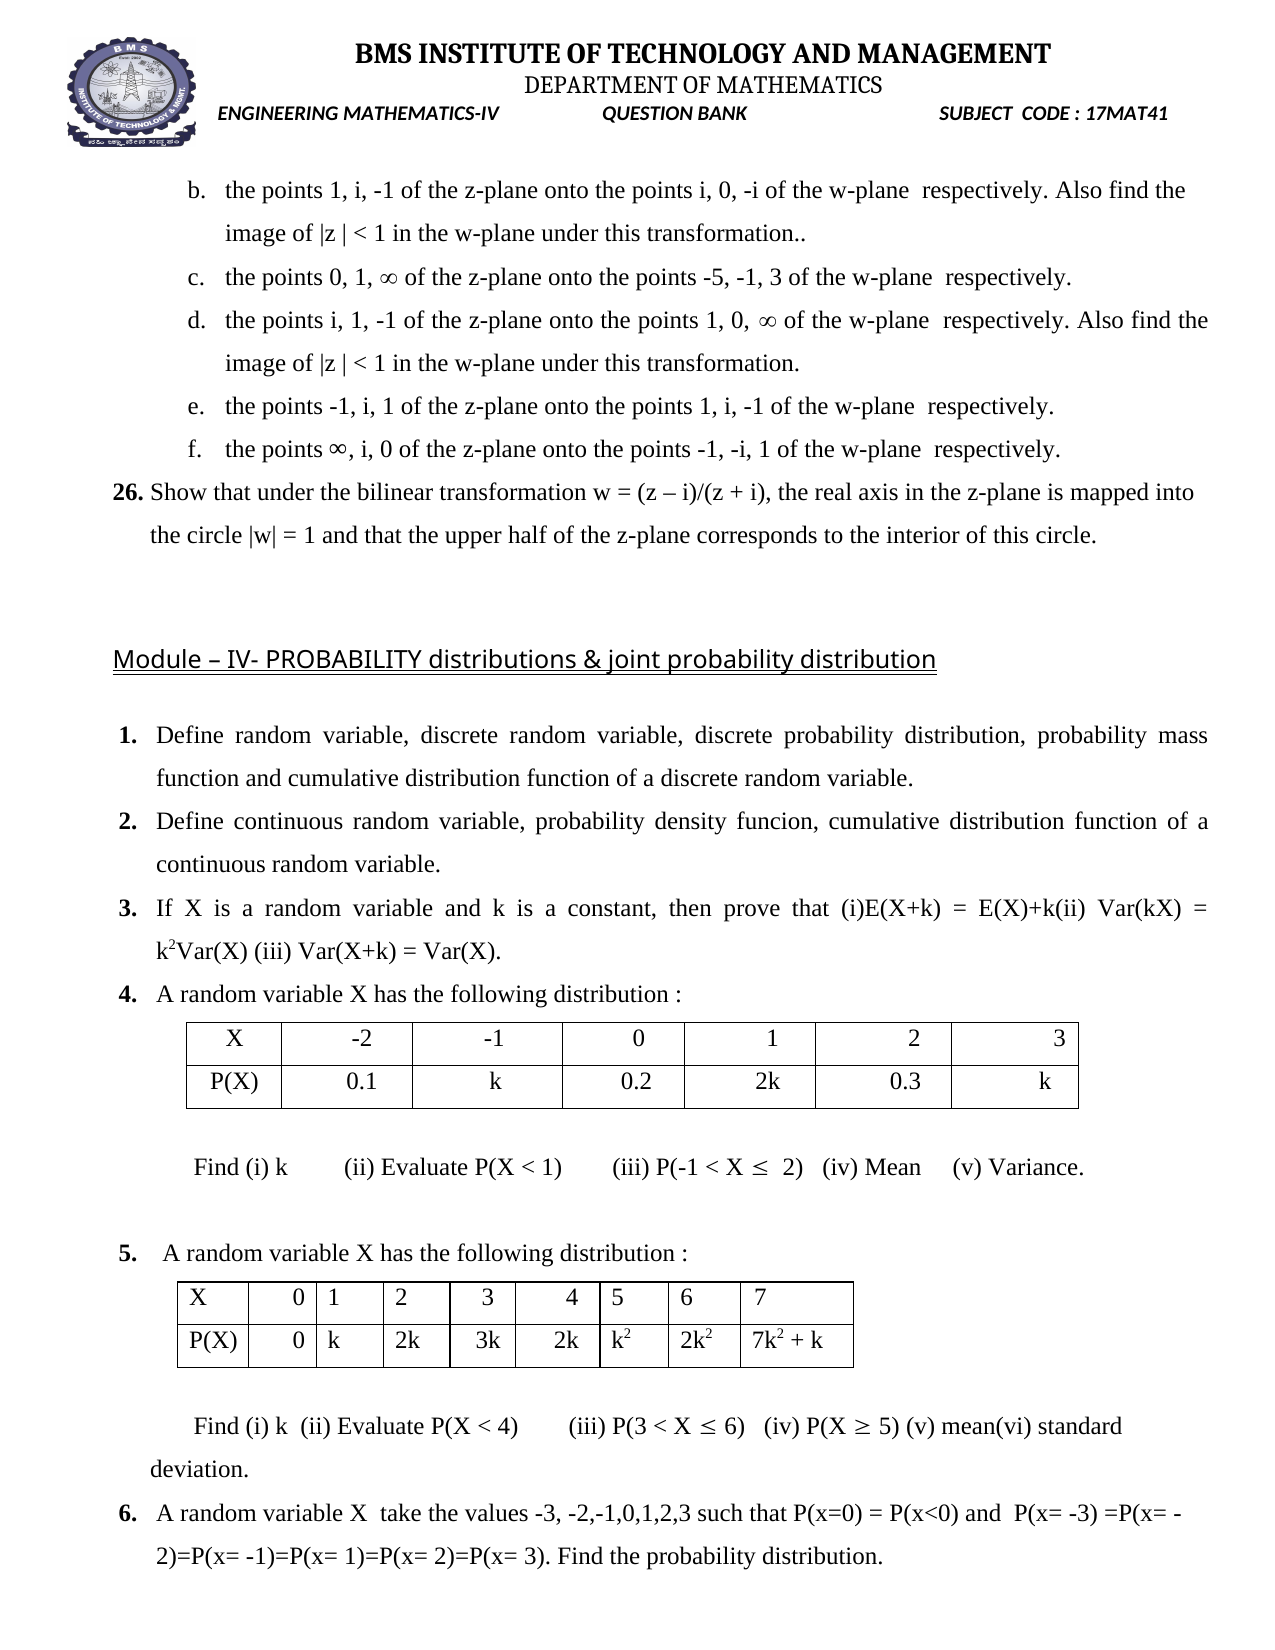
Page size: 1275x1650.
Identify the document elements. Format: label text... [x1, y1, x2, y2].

table_cell 2k [516, 1325, 599, 1367]
list A random variable X take the values -3, -2,-1,0,1,2,3 such that P(x=0) = P(x<0) and P(x= -3) =P(x= -2)=P(x= -1)=P(x= 1)=P(x= 2)=P(x= 3). Find the probability distribution. [118, 1498, 1209, 1569]
list Define continuous random variable, probability density funcion, cumulative distribution function of a continuous random variable. [118, 806, 1209, 878]
table_header 5 [601, 1283, 668, 1324]
table_header 2 [816, 1023, 951, 1065]
list If X is a random variable and k is a constant, then prove that (i)E(X+k) = E(X)+k(ii) Var(kX) = k2Var(X) (iii) Var(X+k) = Var(X). [118, 893, 1209, 964]
table_cell 0.2 [563, 1066, 684, 1108]
table_header 3 [451, 1283, 515, 1324]
table_cell 2k [685, 1066, 815, 1108]
table_cell 3k [451, 1325, 515, 1367]
text Find (i) k (ii) Evaluate P(X < 1) (iii) P(-1 < X 2) (iv) Mean (v) Variance. [150, 1152, 1209, 1181]
table_cell P(X) [178, 1325, 248, 1367]
table_cell 2k [384, 1325, 449, 1367]
table_cell k [413, 1066, 562, 1108]
table_cell 0.1 [282, 1066, 412, 1108]
title the points -1, i, 1 of the z-plane onto the points 1, i, -1 of the w-plane respectively. [187, 391, 1209, 420]
table_cell 0.3 [816, 1066, 951, 1108]
table_header 0 [249, 1283, 316, 1324]
title the points i, 1, -1 of the z-plane onto the points 1, 0, of the w-plane respectively. Also find the image of |z | < 1 in the w-plane under this transformation. [187, 305, 1209, 377]
table_header X [187, 1023, 281, 1065]
table_header 4 [516, 1283, 599, 1324]
table_header 7 [741, 1283, 853, 1324]
title Show that under the bilinear transformation w = (z – i)/(z + i), the real axis in the z-plane is mapped into the circle |w| = 1 and that the upper half of the z-plane corresponds to the interior of this circle. [112, 477, 1209, 549]
list Define random variable, discrete random variable, discrete probability distribution, probability mass function and cumulative distribution function of a discrete random variable. [118, 720, 1209, 792]
title the points 0, 1, of the z-plane onto the points -5, -1, 3 of the w-plane respectively. [187, 262, 1209, 290]
table_header 3 [952, 1023, 1078, 1065]
title the points 1, i, -1 of the z-plane onto the points i, 0, -i of the w-plane respectively. Also find the image of |z | < 1 in the w-plane under this transformation.. [187, 175, 1209, 247]
table_cell P(X) [187, 1066, 281, 1108]
table_cell 0 [249, 1325, 316, 1367]
table_cell k [952, 1066, 1078, 1108]
table_header 1 [317, 1283, 383, 1324]
picture [67, 37, 196, 147]
table_cell k2 [601, 1325, 668, 1367]
text Module – IV- PROBABILITY distributions & joint probability distribution [112, 642, 1228, 676]
table_header 1 [685, 1023, 815, 1065]
list A random variable X has the following distribution : [118, 1238, 1209, 1267]
table_cell 2k2 [669, 1325, 740, 1367]
table_header -2 [282, 1023, 412, 1065]
table_header X [178, 1283, 248, 1324]
table_header -1 [413, 1023, 562, 1065]
table_cell k [317, 1325, 383, 1367]
title the points , i, 0 of the z-plane onto the points -1, -i, 1 of the w-plane respectively. [187, 434, 1209, 463]
list A random variable X has the following distribution : [118, 979, 1209, 1008]
table_header 0 [563, 1023, 684, 1065]
table_header 6 [669, 1283, 740, 1324]
table_cell 7k2 + k [741, 1325, 853, 1367]
table_header 2 [384, 1283, 449, 1324]
text Find (i) k (ii) Evaluate P(X < 4) (iii) P(3 < X 6) (iv) P(X 5) (v) mean(vi) standard deviation. [150, 1411, 1209, 1483]
